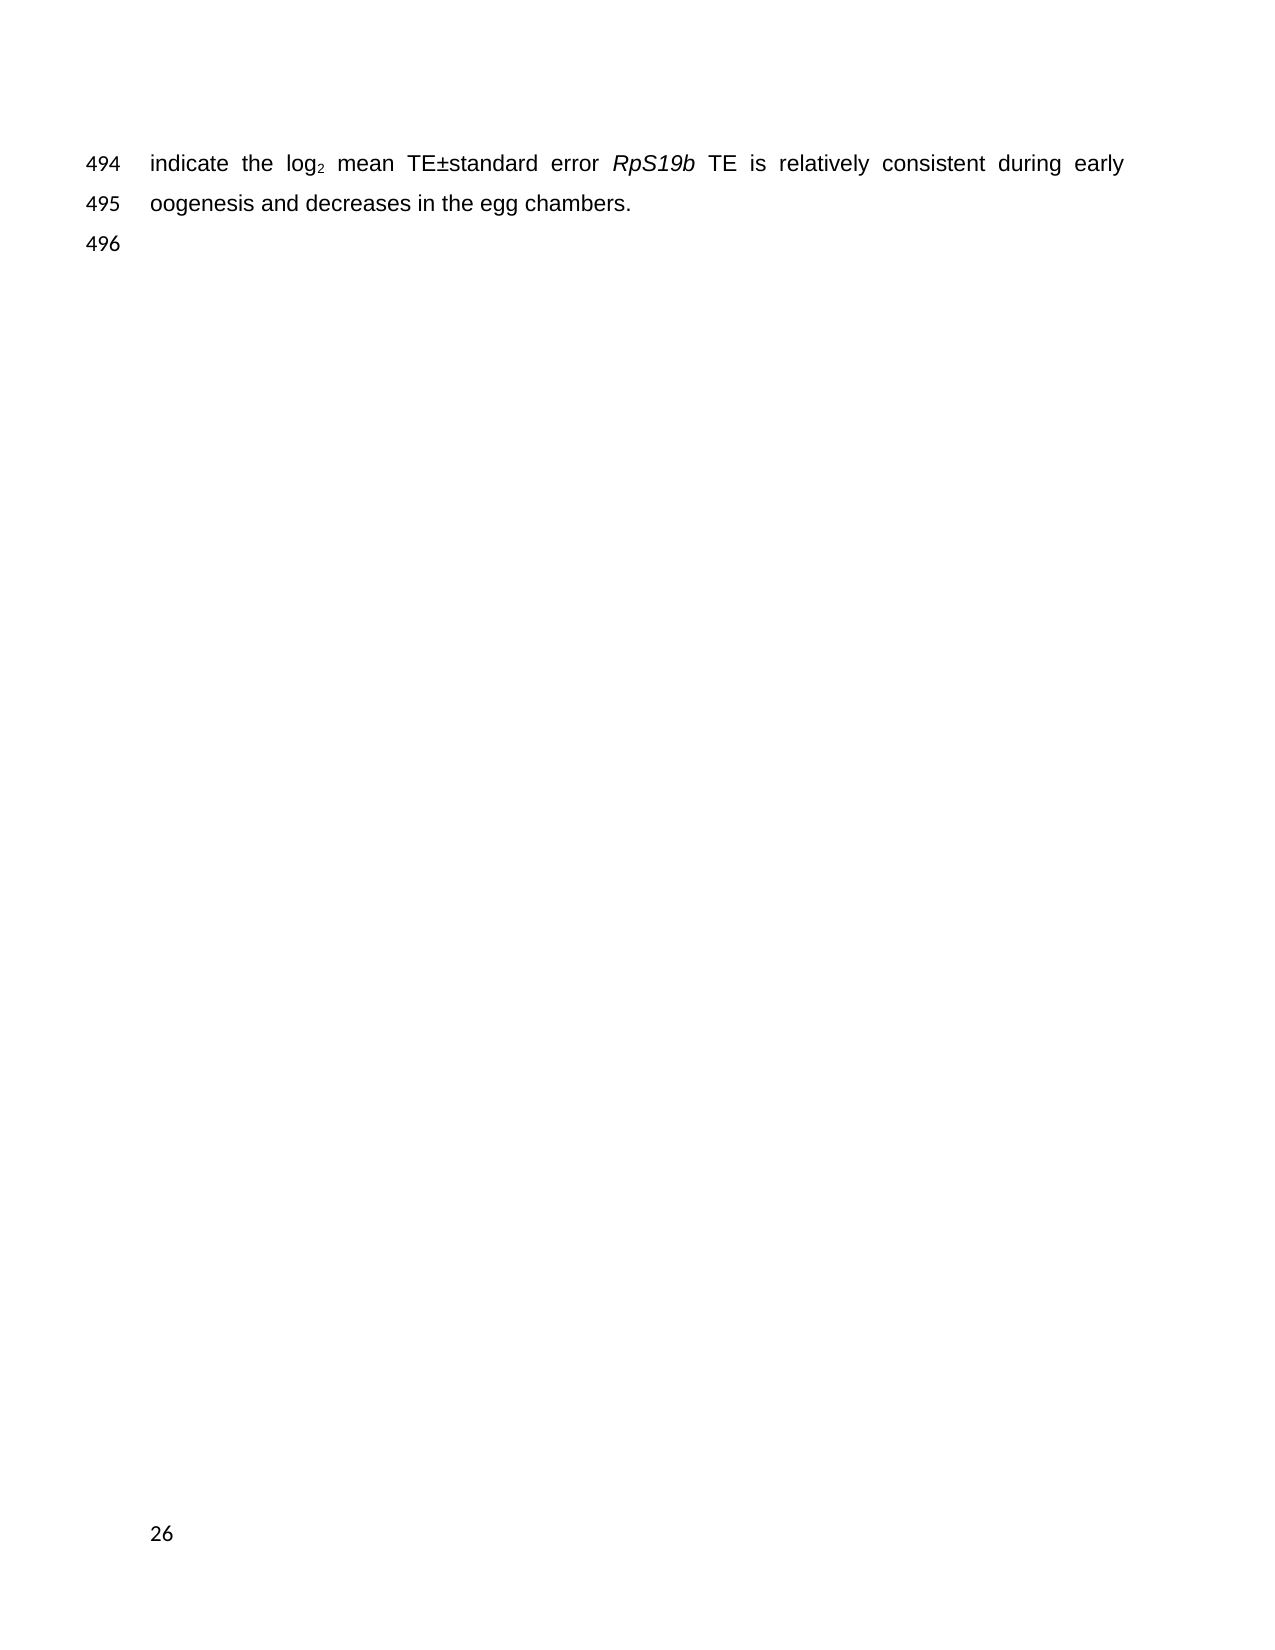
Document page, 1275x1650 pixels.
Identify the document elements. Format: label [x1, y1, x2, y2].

text [150, 150, 1125, 216]
